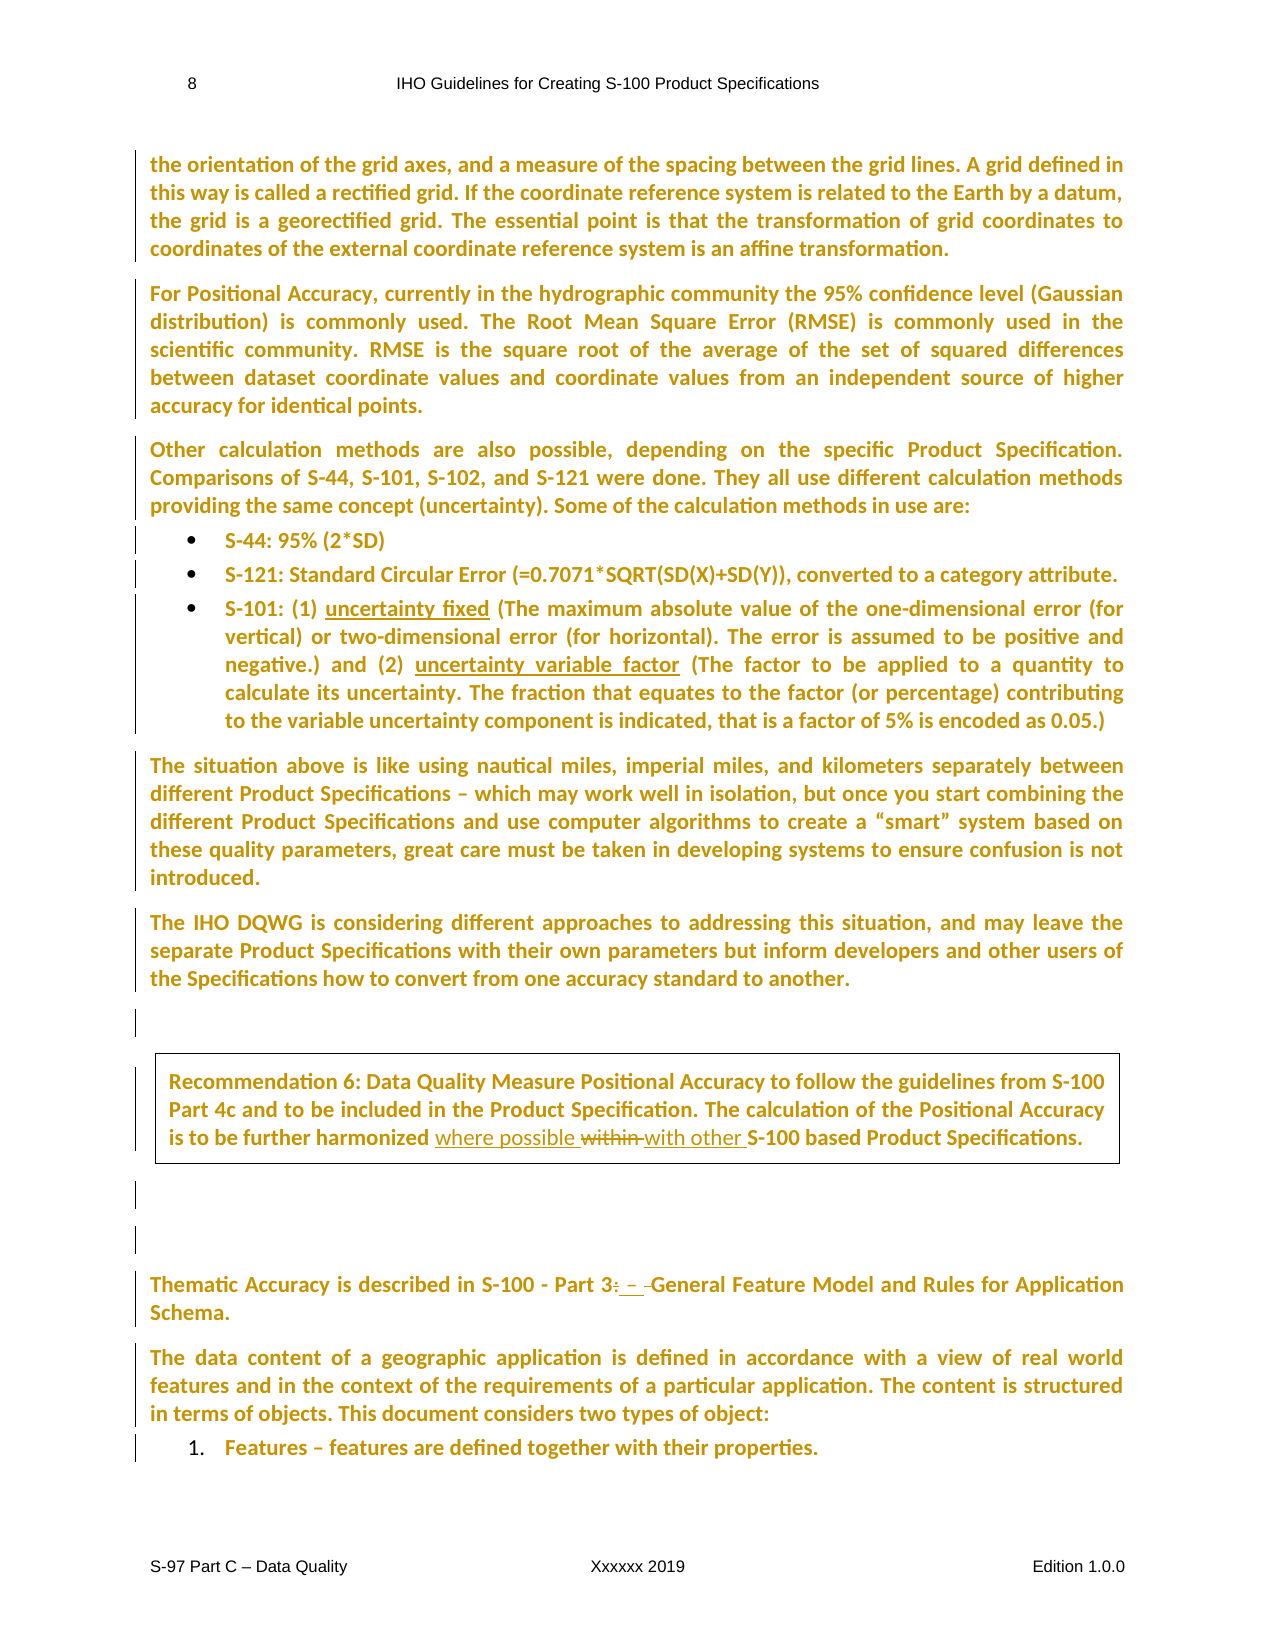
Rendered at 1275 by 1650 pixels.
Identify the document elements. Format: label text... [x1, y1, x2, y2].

text Thematic Accuracy is described in S-100 - Part 3General Feature Model and Rules for Application Schema. [150, 1271, 1125, 1327]
text Other calculation methods are also possible, depending on the specific Product Specification. Comparisons of S-44, S-101, S-102, and S-121 were done. They all use different calculation methods providing the same concept (uncertainty). Some of the calculation methods in use are: [150, 436, 1125, 519]
list S-44: 95% (2*SD) [187, 526, 1125, 554]
list Features – features are defined together with their properties. [187, 1433, 1125, 1462]
text The data content of a geographic application is defined in accordance with a view of real world features and in the context of the requirements of a particular application. The content is structured in terms of objects. This document considers two types of object: [150, 1343, 1125, 1427]
list S-101: (1) uncertainty fixed (The maximum absolute value of the one-dimensional error (for vertical) or two-dimensional error (for horizontal). The error is assumed to be positive and negative.) and (2) uncertainty variable factor (The factor to be applied to a quantity to calculate its uncertainty. The fraction that equates to the factor (or percentage) contributing to the variable uncertainty component is indicated, that is a factor of 5% is encoded as 0.05.) [187, 594, 1125, 734]
text Recommendation 6: Data Quality Measure Positional Accuracy to follow the guidelines from S-100 Part 4c and to be included in the Product Specification. The calculation of the Positional Accuracy is to be further harmonized S-100 based Product Specifications. [156, 1054, 1119, 1163]
text The situation above is like using nautical miles, imperial miles, and kilometers separately between different Product Specifications – which may work well in isolation, but once you start combining the different Product Specifications and use computer algorithms to create a “smart” system based on these quality parameters, great care must be taken in developing systems to ensure confusion is not introduced. [150, 751, 1125, 891]
text The IHO DQWG is considering different approaches to addressing this situation, and may leave the separate Product Specifications with their own parameters but inform developers and other users of the Specifications how to convert from one accuracy standard to another. [150, 908, 1125, 992]
list S-121: Standard Circular Error (=0.7071*SQRT(SD(X)+SD(Y)), converted to a category attribute. [187, 560, 1125, 588]
text For Positional Accuracy, currently in the hydrographic community the 95% confidence level (Gaussian distribution) is commonly used. The Root Mean Square Error (RMSE) is commonly used in the scientific community. RMSE is the square root of the average of the set of squared differences between dataset coordinate values and coordinate values from an independent source of higher accuracy for identical points. [150, 279, 1125, 419]
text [150, 150, 1125, 262]
